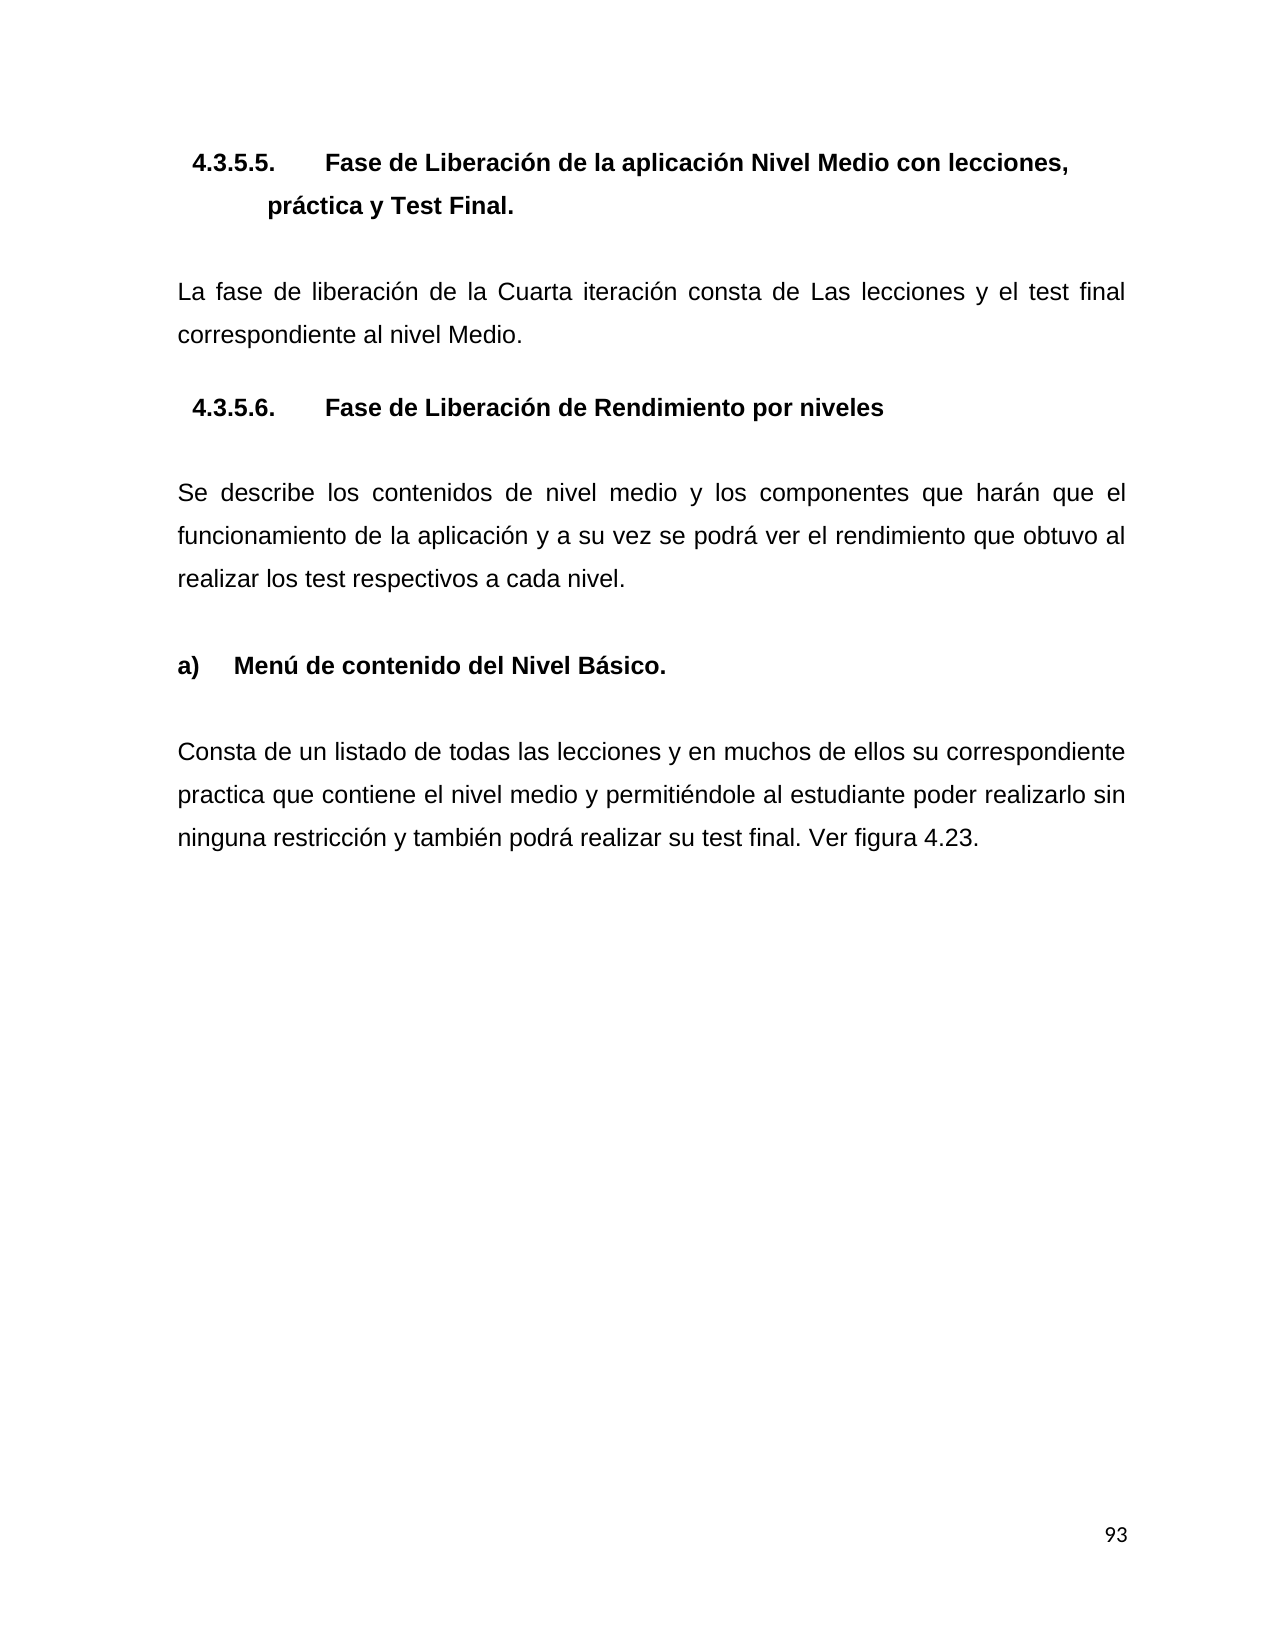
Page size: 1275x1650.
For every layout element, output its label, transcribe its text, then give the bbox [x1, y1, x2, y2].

text Se describe los contenidos de nivel medio y los componentes que harán que el funcionamiento de la aplicación y a su vez se podrá ver el rendimiento que obtuvo al realizar los test respectivos a cada nivel. [177, 478, 1127, 593]
list Menú de contenido del Nivel Básico. [177, 651, 1127, 679]
subtitle Fase de Liberación de la aplicación Nivel Medio con lecciones, práctica y Test Final. [192, 148, 1127, 219]
subtitle Fase de Liberación de Rendimiento por niveles [192, 393, 1127, 422]
text Consta de un listado de todas las lecciones y en muchos de ellos su correspondiente practica que contiene el nivel medio y permitiéndole al estudiante poder realizarlo sin ninguna restricción y también podrá realizar su test final. Ver figura 4.23. [177, 737, 1127, 852]
text La fase de liberación de la Cuarta iteración consta de Las lecciones y el test final correspondiente al nivel Medio. [177, 277, 1127, 348]
